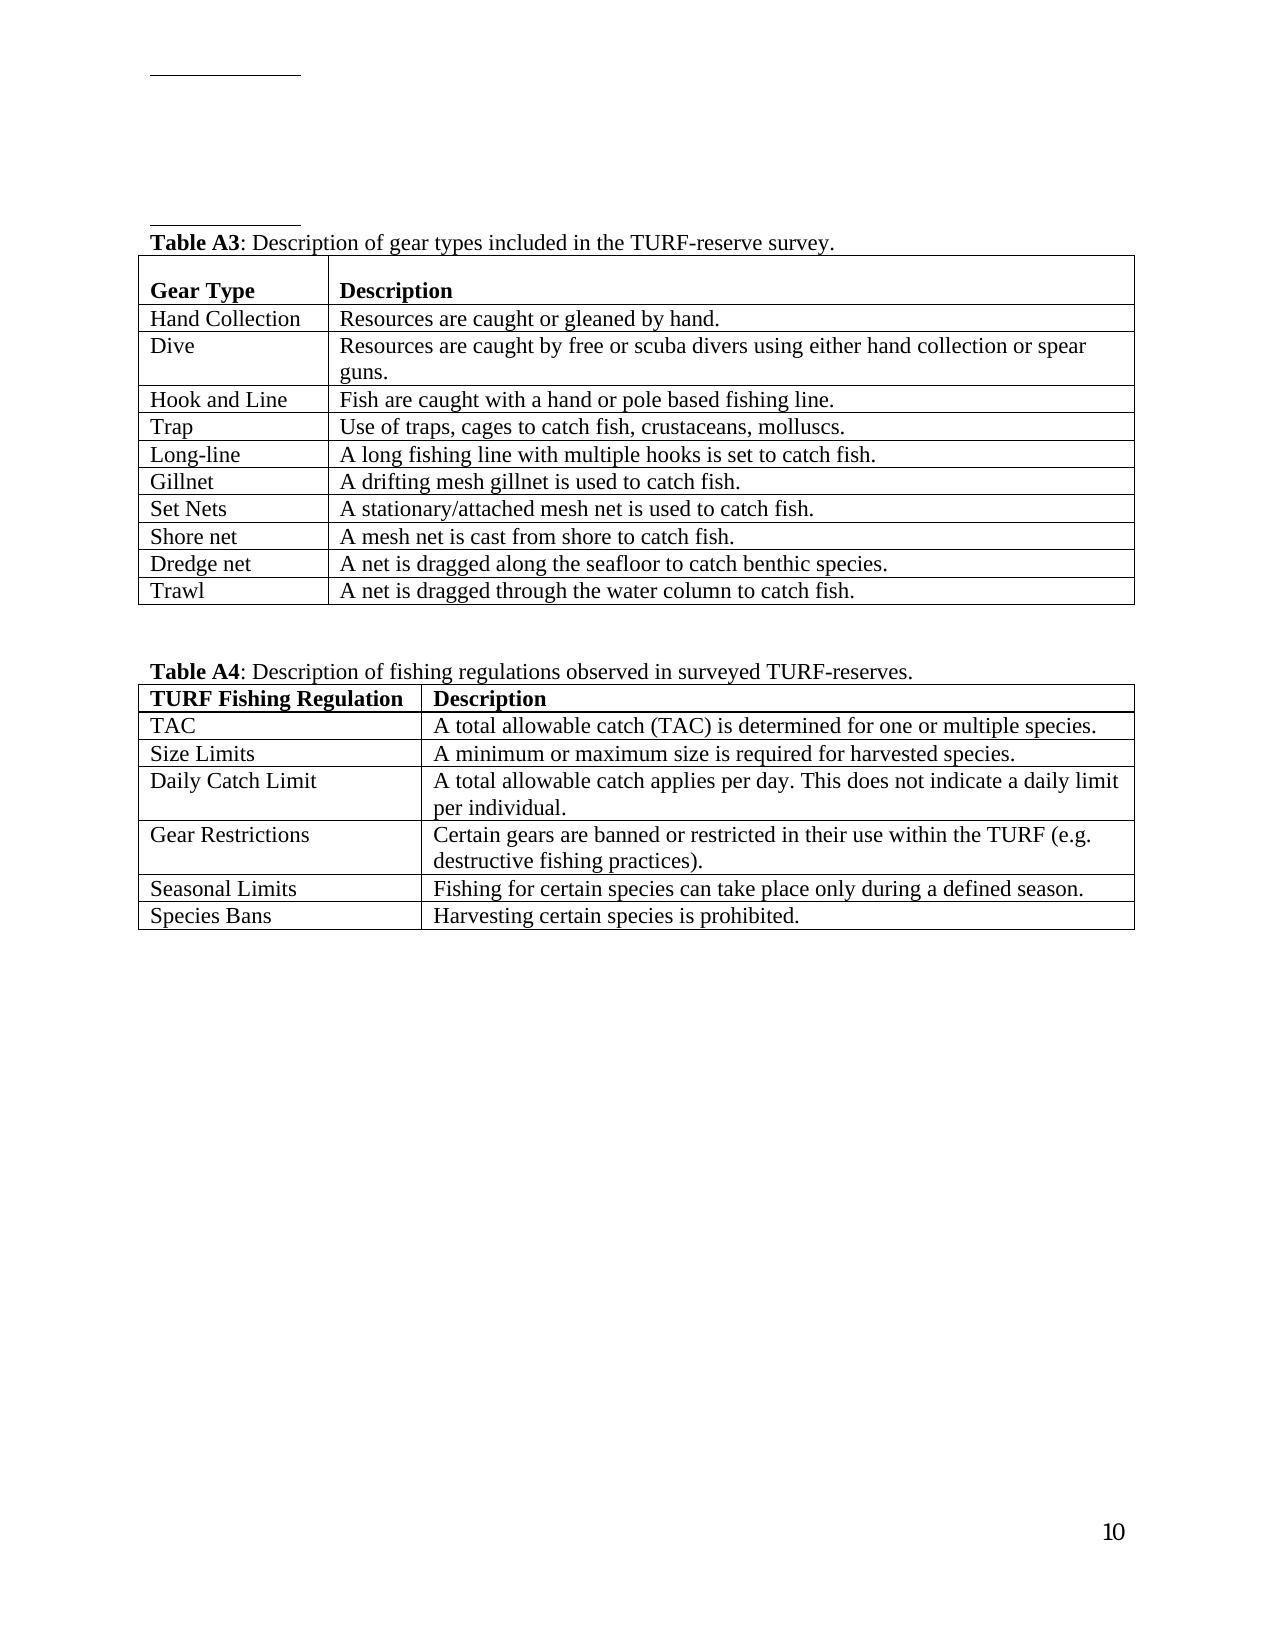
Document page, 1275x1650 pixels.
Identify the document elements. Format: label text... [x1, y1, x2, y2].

table_cell Trawl [139, 578, 328, 604]
table_cell A net is dragged along the seafloor to catch benthic species. [329, 550, 1134, 577]
table_cell Seasonal Limits [139, 875, 421, 901]
table_cell Hook and Line [139, 386, 328, 412]
table_cell Harvesting certain species is prohibited. [422, 902, 1134, 928]
table_cell Resources are caught or gleaned by hand. [329, 305, 1134, 331]
table_cell Certain gears are banned or restricted in their use within the TURF (e.g. destructive fishing practices). [422, 821, 1134, 874]
table_cell Gillnet [139, 468, 328, 494]
table_cell Set Nets [139, 495, 328, 522]
table_cell Resources are caught by free or scuba divers using either hand collection or spear guns. [329, 332, 1134, 385]
table_cell Dredge net [139, 550, 328, 577]
table_cell A drifting mesh gillnet is used to catch fish. [329, 468, 1134, 494]
table_header TURF Fishing Regulation [139, 685, 421, 711]
table_cell A stationary/attached mesh net is used to catch fish. [329, 495, 1134, 522]
table_cell Size Limits [139, 740, 421, 766]
table_header Gear Type [139, 256, 328, 304]
table_cell A minimum or maximum size is required for harvested species. [422, 740, 1134, 766]
table_cell Species Bans [139, 902, 421, 928]
text Table A4: Description of fishing regulations observed in surveyed TURF-reserves. [150, 658, 1125, 684]
table_cell Use of traps, cages to catch fish, crustaceans, molluscs. [329, 413, 1134, 439]
table_cell A mesh net is cast from shore to catch fish. [329, 523, 1134, 549]
table_cell Gear Restrictions [139, 821, 421, 874]
table_cell Dive [139, 332, 328, 385]
table_cell Fishing for certain species can take place only during a defined season. [422, 875, 1134, 901]
table_cell A total allowable catch (TAC) is determined for one or multiple species. [422, 713, 1134, 739]
table_cell Shore net [139, 523, 328, 549]
table_cell A long fishing line with multiple hooks is set to catch fish. [329, 441, 1134, 467]
table_cell Long-line [139, 441, 328, 467]
table_header Description [329, 256, 1134, 304]
text Table A3: Description of gear types included in the TURF-reserve survey. [150, 229, 1125, 255]
table_cell Hand Collection [139, 305, 328, 331]
table_cell A net is dragged through the water column to catch fish. [329, 578, 1134, 604]
table_header Description [422, 685, 1134, 711]
table_cell Daily Catch Limit [139, 767, 421, 820]
table_cell A total allowable catch applies per day. This does not indicate a daily limit per individual. [422, 767, 1134, 820]
table_cell Trap [139, 413, 328, 439]
table_cell TAC [139, 713, 421, 739]
table_cell Fish are caught with a hand or pole based fishing line. [329, 386, 1134, 412]
